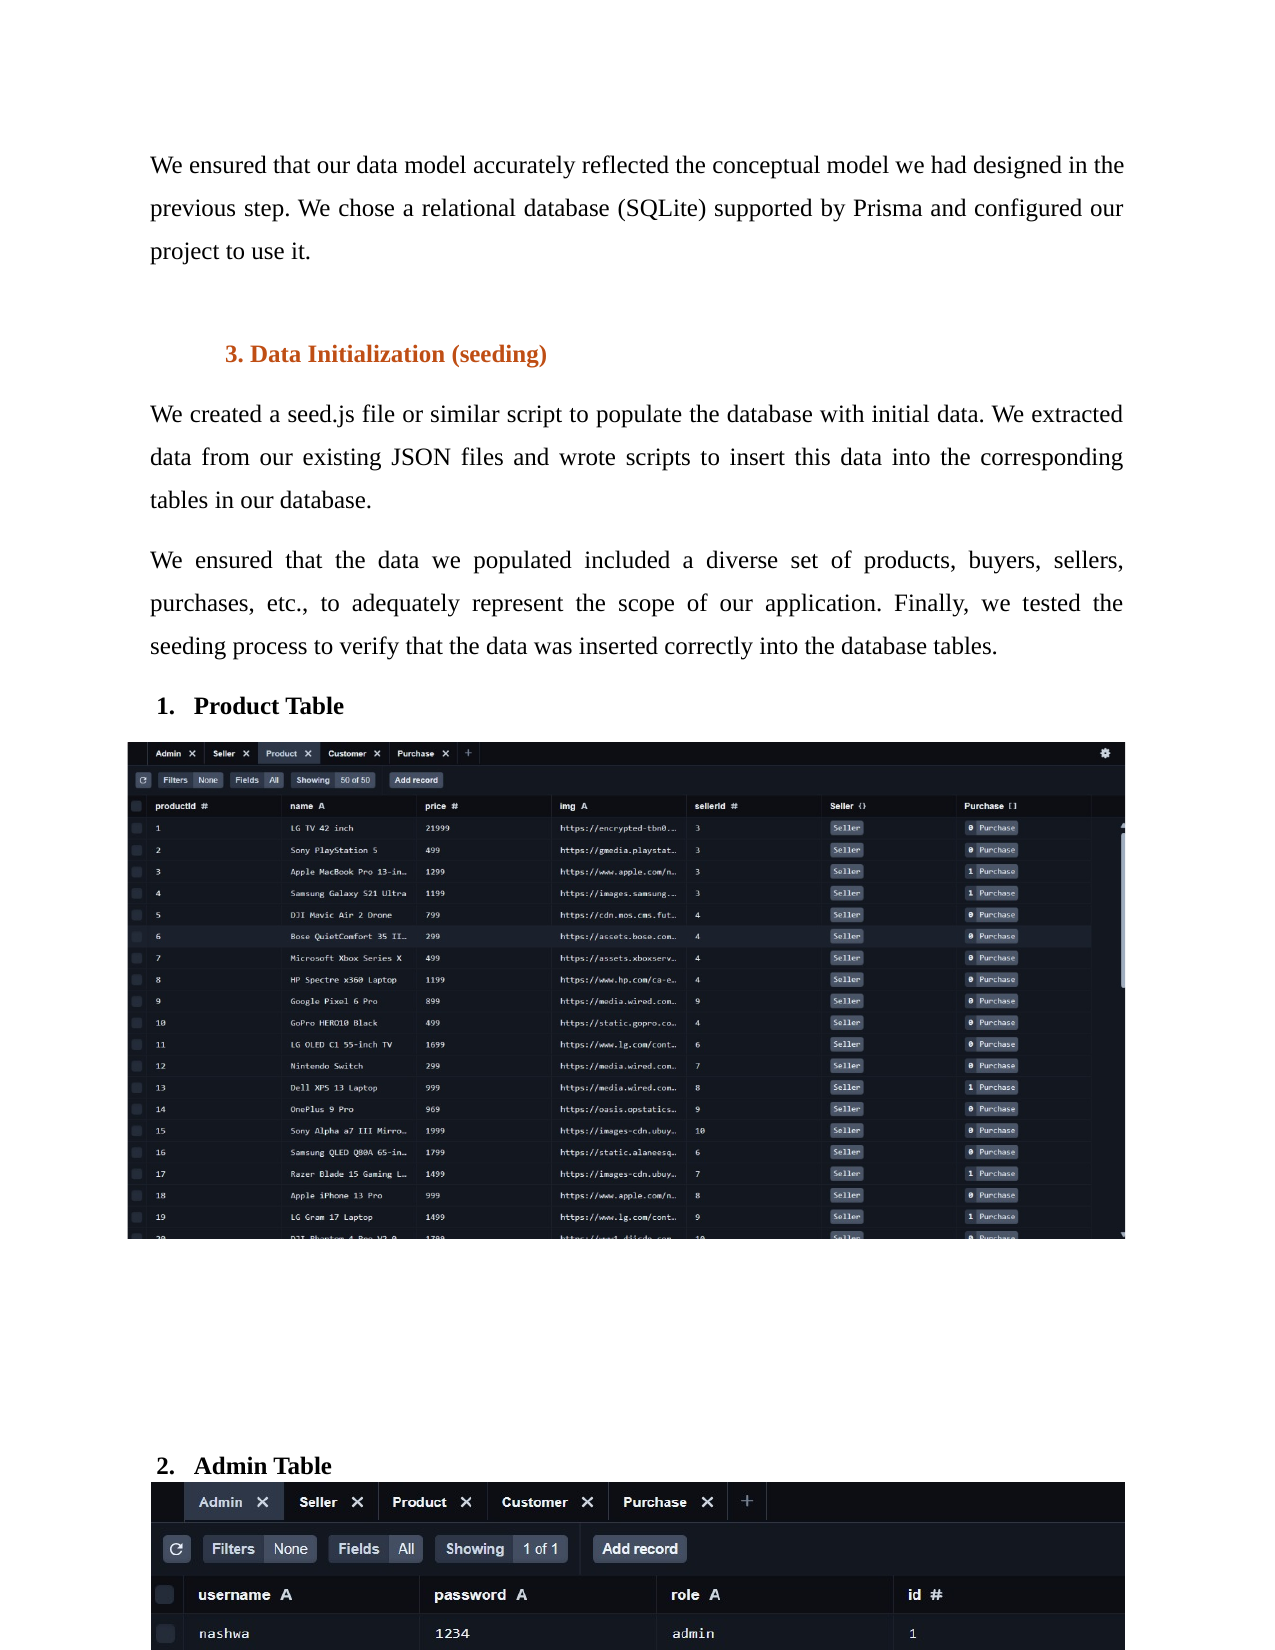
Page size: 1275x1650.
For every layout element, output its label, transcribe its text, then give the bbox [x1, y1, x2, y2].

picture [151, 1482, 1125, 1650]
picture [127, 742, 1125, 1239]
list Admin Table [156, 1451, 1125, 1480]
text We ensured that our data model accurately reflected the conceptual model we had designed in the previous step. We chose a relational database (SQLite) supported by Prisma and configured our project to use it. [150, 150, 1125, 265]
list Product Table [156, 691, 1125, 720]
text We ensured that the data we populated included a diverse set of products, buyers, sellers, purchases, etc., to adequately represent the scope of our application. Finally, we tested the seeding process to verify that the data was inserted correctly into the database tables. [150, 545, 1125, 660]
list 3. Data Initialization (seeding) [225, 339, 1125, 368]
text We created a seed.js file or similar script to populate the database with initial data. We extracted data from our existing JSON files and wrote scripts to insert this data into the corresponding tables in our database. [150, 399, 1125, 514]
